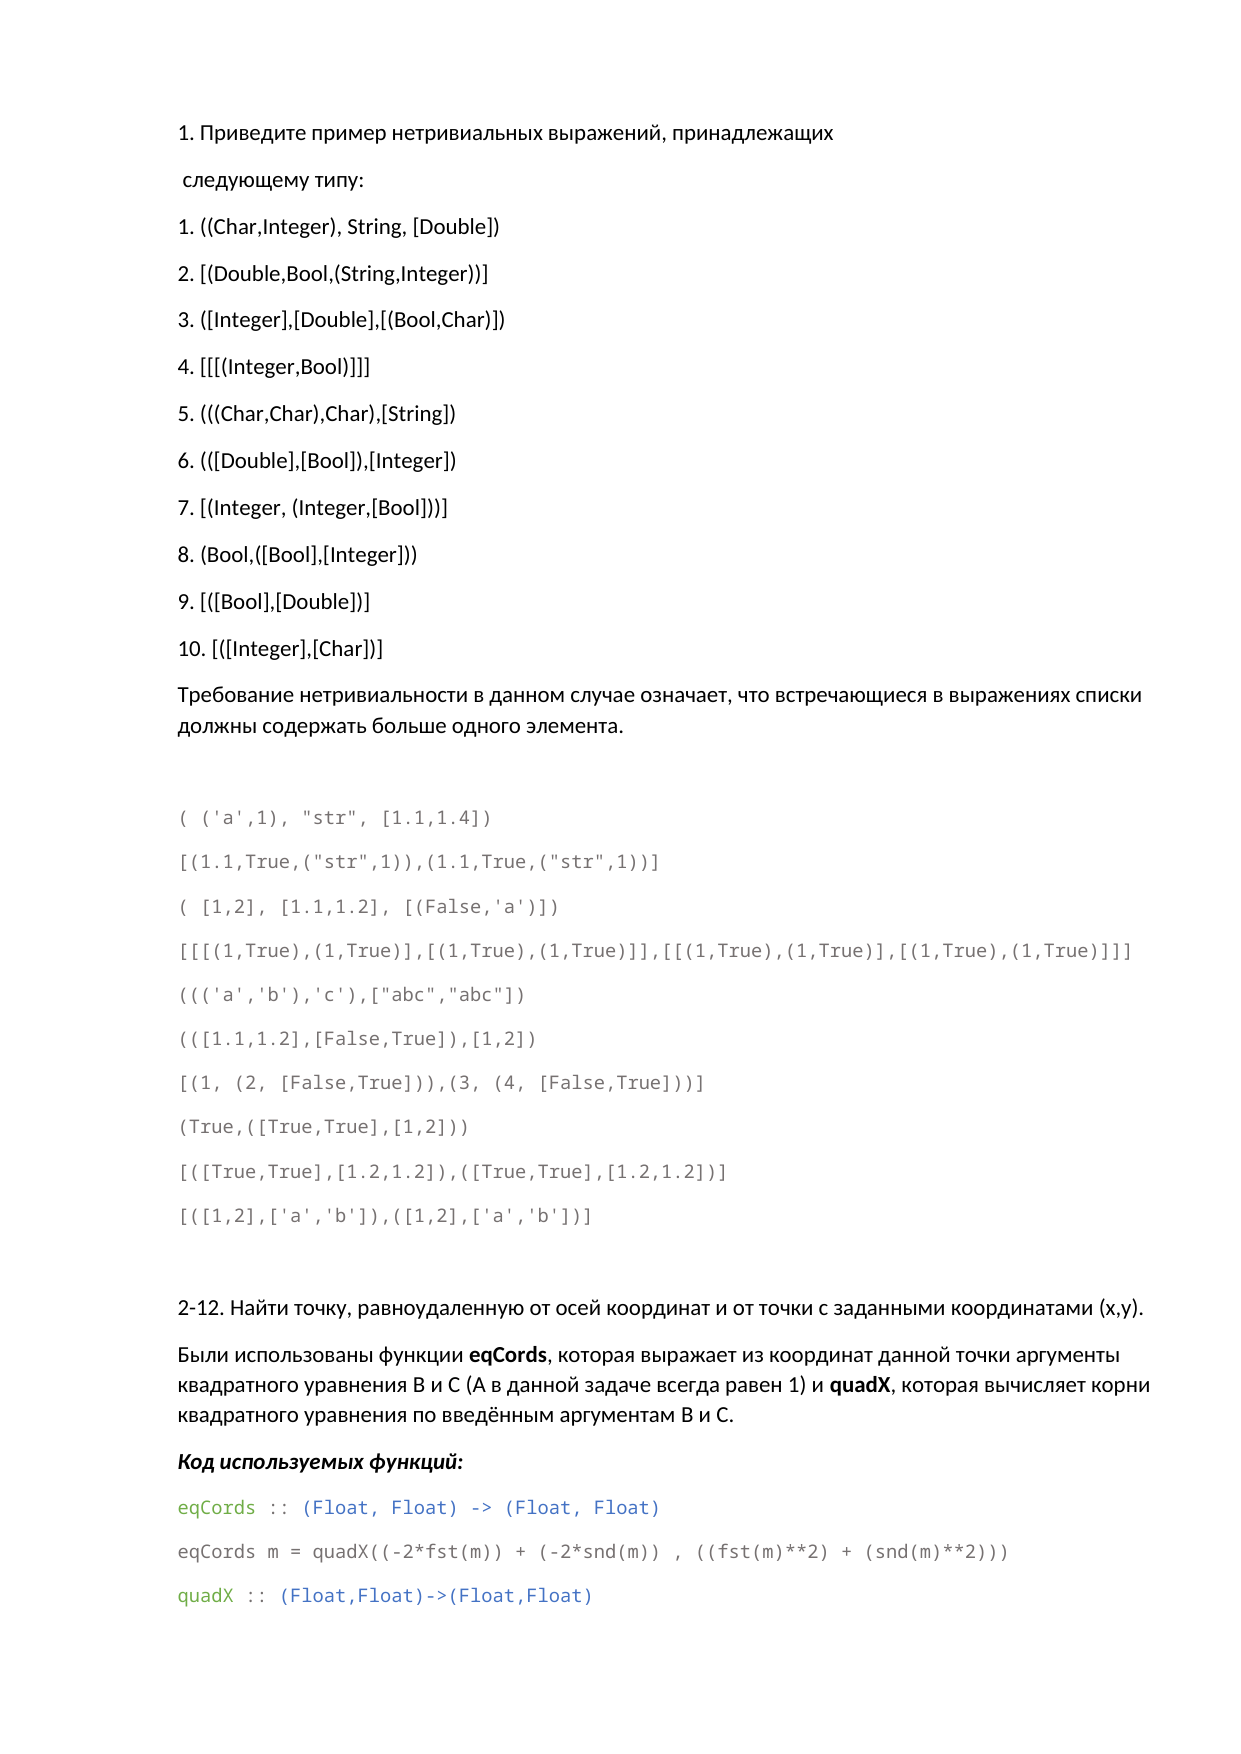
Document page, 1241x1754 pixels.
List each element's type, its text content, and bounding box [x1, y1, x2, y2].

text Код используемых функций: [177, 1447, 1152, 1475]
text ((('a','b'),'c'),["abc","abc"]) [177, 981, 1152, 1007]
text [(1.1,True,("str",1)),(1.1,True,("str",1))] [177, 849, 1152, 874]
text eqCords :: (Float, Float) -> (Float, Float) [177, 1494, 1152, 1520]
text quadX :: (Float,Float)->(Float,Float) [177, 1582, 1152, 1608]
text (True,([True,True],[1,2])) [177, 1114, 1152, 1139]
text 6. (([Double],[Bool]),[Integer]) [177, 446, 1152, 474]
text 9. [([Bool],[Double])] [177, 587, 1152, 615]
text Требование нетривиальности в данном случае означает, что встречающиеся в выражениях списки должны содержать больше одного элемента. [177, 681, 1152, 739]
text [([1,2],['a','b']),([1,2],['a','b'])] [177, 1202, 1152, 1228]
text eqCords m = quadX((-2*fst(m)) + (-2*snd(m)) , ((fst(m)**2) + (snd(m)**2))) [177, 1538, 1152, 1564]
text 8. (Bool,([Bool],[Integer])) [177, 540, 1152, 568]
text 2-12. Найти точку, равноудаленную от осей координат и от точки с заданными координатами (x,y). [177, 1293, 1152, 1321]
text 4. [[[(Integer,Bool)]]] [177, 352, 1152, 381]
text 1. Приведите пример нетривиальных выражений, принадлежащих [177, 118, 1152, 146]
text 1. ((Char,Integer), String, [Double]) [177, 212, 1152, 240]
text 3. ([Integer],[Double],[(Bool,Char)]) [177, 306, 1152, 334]
text следующему типу: [177, 165, 1152, 193]
text 2. [(Double,Bool,(String,Integer))] [177, 259, 1152, 287]
text [[[(1,True),(1,True)],[(1,True),(1,True)]],[[(1,True),(1,True)],[(1,True),(1,True)]]] [177, 937, 1152, 963]
text 7. [(Integer, (Integer,[Bool]))] [177, 493, 1152, 521]
text ( ('a',1), "str", [1.1,1.4]) [177, 804, 1152, 830]
text ( [1,2], [1.1,1.2], [(False,'a')]) [177, 893, 1152, 918]
text [(1, (2, [False,True])),(3, (4, [False,True]))] [177, 1069, 1152, 1095]
text Были использованы функции eqCords, которая выражает из координат данной точки аргументы квадратного уравнения B и C (A в данной задаче всегда равен 1) и quadX, которая вычисляет корни квадратного уравнения по введённым аргументам B и C. [177, 1340, 1152, 1428]
text 5. (((Char,Char),Char),[String]) [177, 399, 1152, 427]
text (([1.1,1.2],[False,True]),[1,2]) [177, 1025, 1152, 1051]
text 10. [([Integer],[Char])] [177, 634, 1152, 662]
text [([True,True],[1.2,1.2]),([True,True],[1.2,1.2])] [177, 1158, 1152, 1183]
